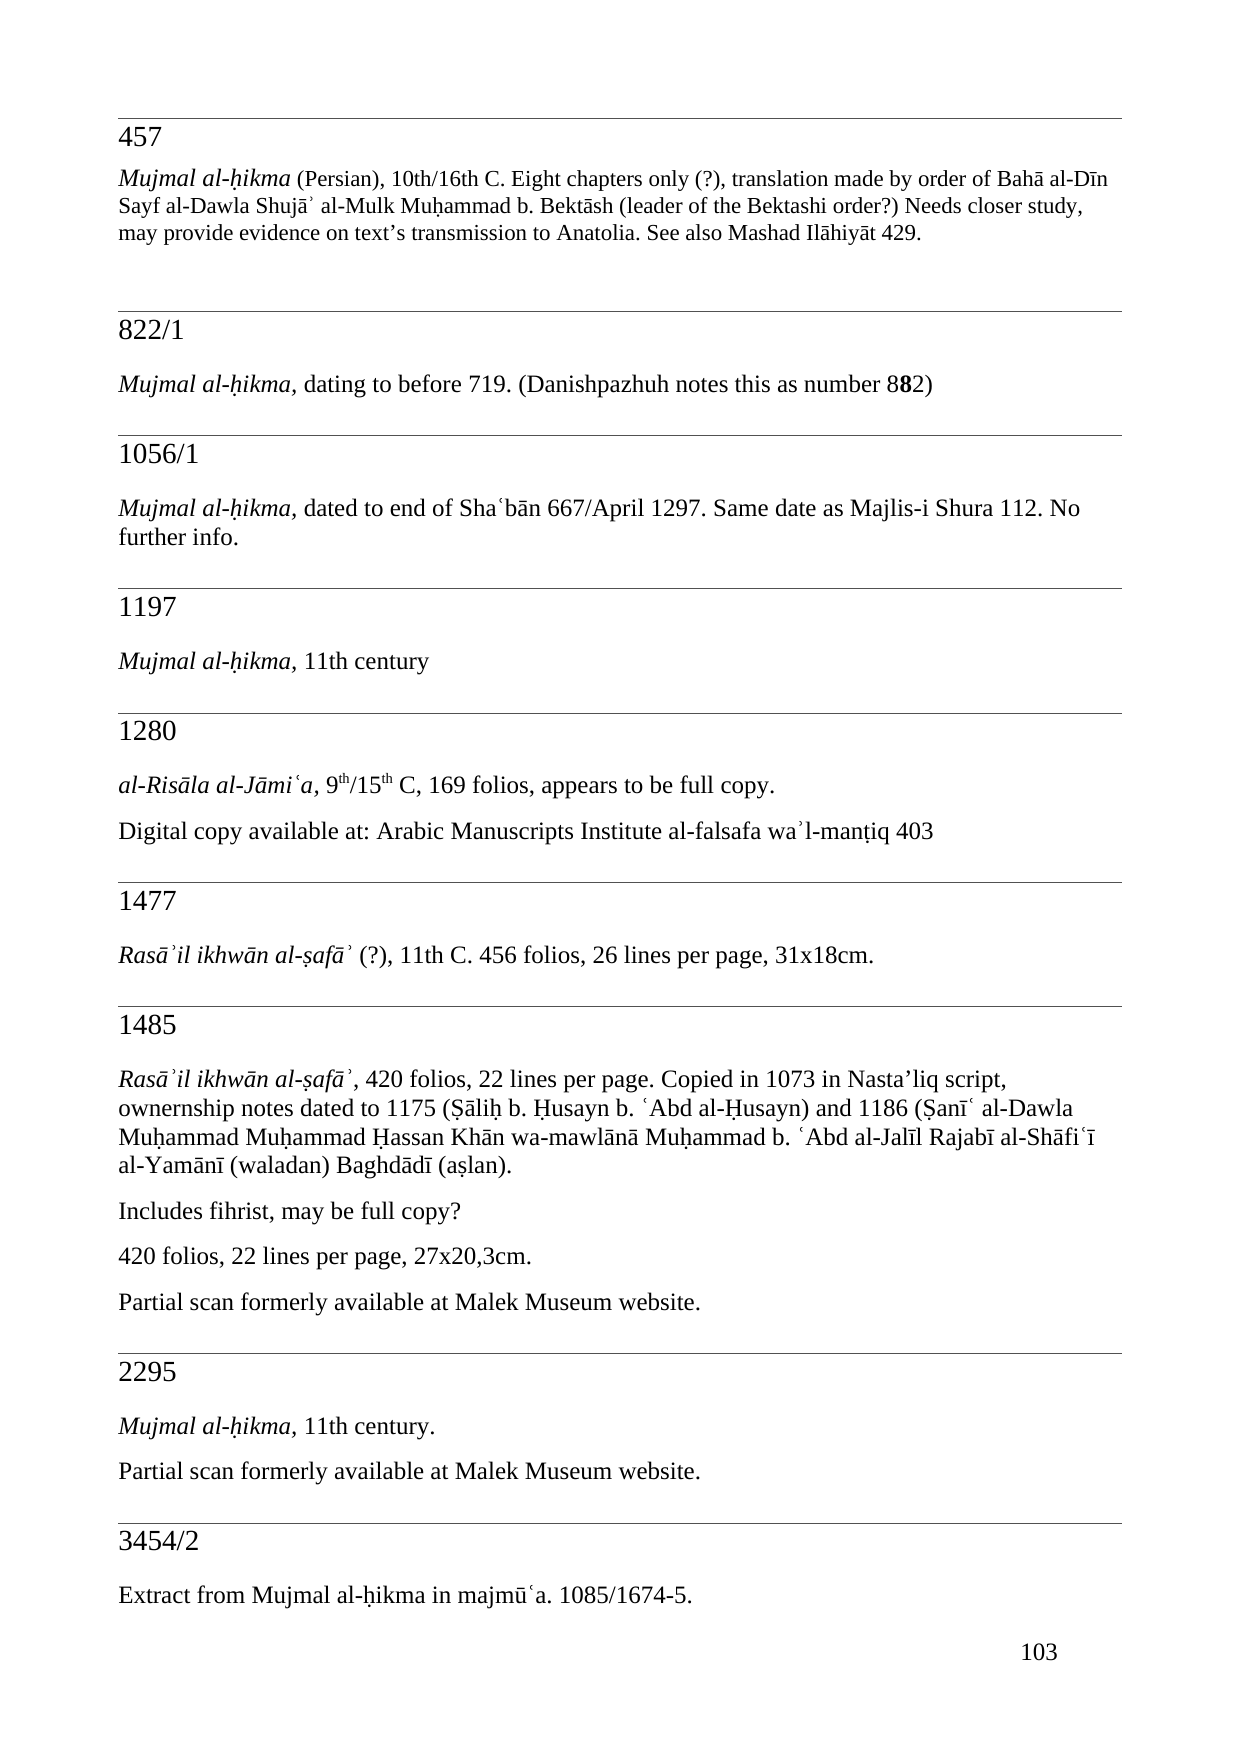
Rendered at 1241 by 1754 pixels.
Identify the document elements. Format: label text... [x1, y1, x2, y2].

subtitle 1477 [118, 883, 1122, 917]
text Mujmal al-ḥikma, dated to end of Shaʿbān 667/April 1297. Same date as Majlis-i Shura 112. No further info. [118, 493, 1122, 551]
text Rasāʾil ikhwān al-ṣafāʾ (?), 11th C. 456 folios, 26 lines per page, 31x18cm. [118, 940, 1122, 969]
text al-Risāla al-Jāmiʿa, 9th/15th C, 169 folios, appears to be full copy. [118, 770, 1122, 799]
text Mujmal al-ḥikma (Persian), 10th/16th C. Eight chapters only (?), translation made by order of Bahā al-Dīn Sayf al-Dawla Shujāʾ al-Mulk Muḥammad b. Bektāsh (leader of the Bektashi order?) Needs closer study, may provide evidence on text’s transmission to Anatolia. See also Mashad Ilāhiyāt 429. [118, 163, 1122, 245]
text Rasāʾil ikhwān al-ṣafāʾ, 420 folios, 22 lines per page. Copied in 1073 in Nasta’liq script, ownernship notes dated to 1175 (Ṣāliḥ b. Ḥusayn b. ʿAbd al-Ḥusayn) and 1186 (Ṣanīʿ al-Dawla Muḥammad Muḥammad Ḥassan Khān wa-mawlānā Muḥammad b. ʿAbd al-Jalīl Rajabī al-Shāfiʿī al-Yamānī (waladan) Baghdādī (aṣlan). [118, 1064, 1122, 1179]
subtitle 1056/1 [118, 436, 1122, 470]
subtitle 822/1 [118, 312, 1122, 346]
text Partial scan formerly available at Malek Museum website. [118, 1287, 1122, 1315]
subtitle 3454/2 [118, 1524, 1122, 1557]
text Includes fihrist, may be full copy? [118, 1196, 1122, 1224]
text Mujmal al-ḥikma, 11th century. [118, 1411, 1122, 1439]
subtitle 1485 [118, 1007, 1122, 1041]
text Digital copy available at: Arabic Manuscripts Institute al-falsafa waʾl-manṭiq 403 [118, 816, 1122, 844]
text Partial scan formerly available at Malek Museum website. [118, 1456, 1122, 1485]
subtitle 1197 [118, 589, 1122, 623]
subtitle 457 [118, 119, 1122, 153]
text Mujmal al-ḥikma, dating to before 719. (Danishpazhuh notes this as number 882) [118, 369, 1122, 398]
subtitle 2295 [118, 1354, 1122, 1387]
subtitle 1280 [118, 714, 1122, 747]
text Mujmal al-ḥikma, 11th century [118, 646, 1122, 675]
text Extract from Mujmal al-ḥikma in majmūʿa. 1085/1674-5. [118, 1580, 1122, 1609]
text 420 folios, 22 lines per page, 27x20,3cm. [118, 1241, 1122, 1270]
